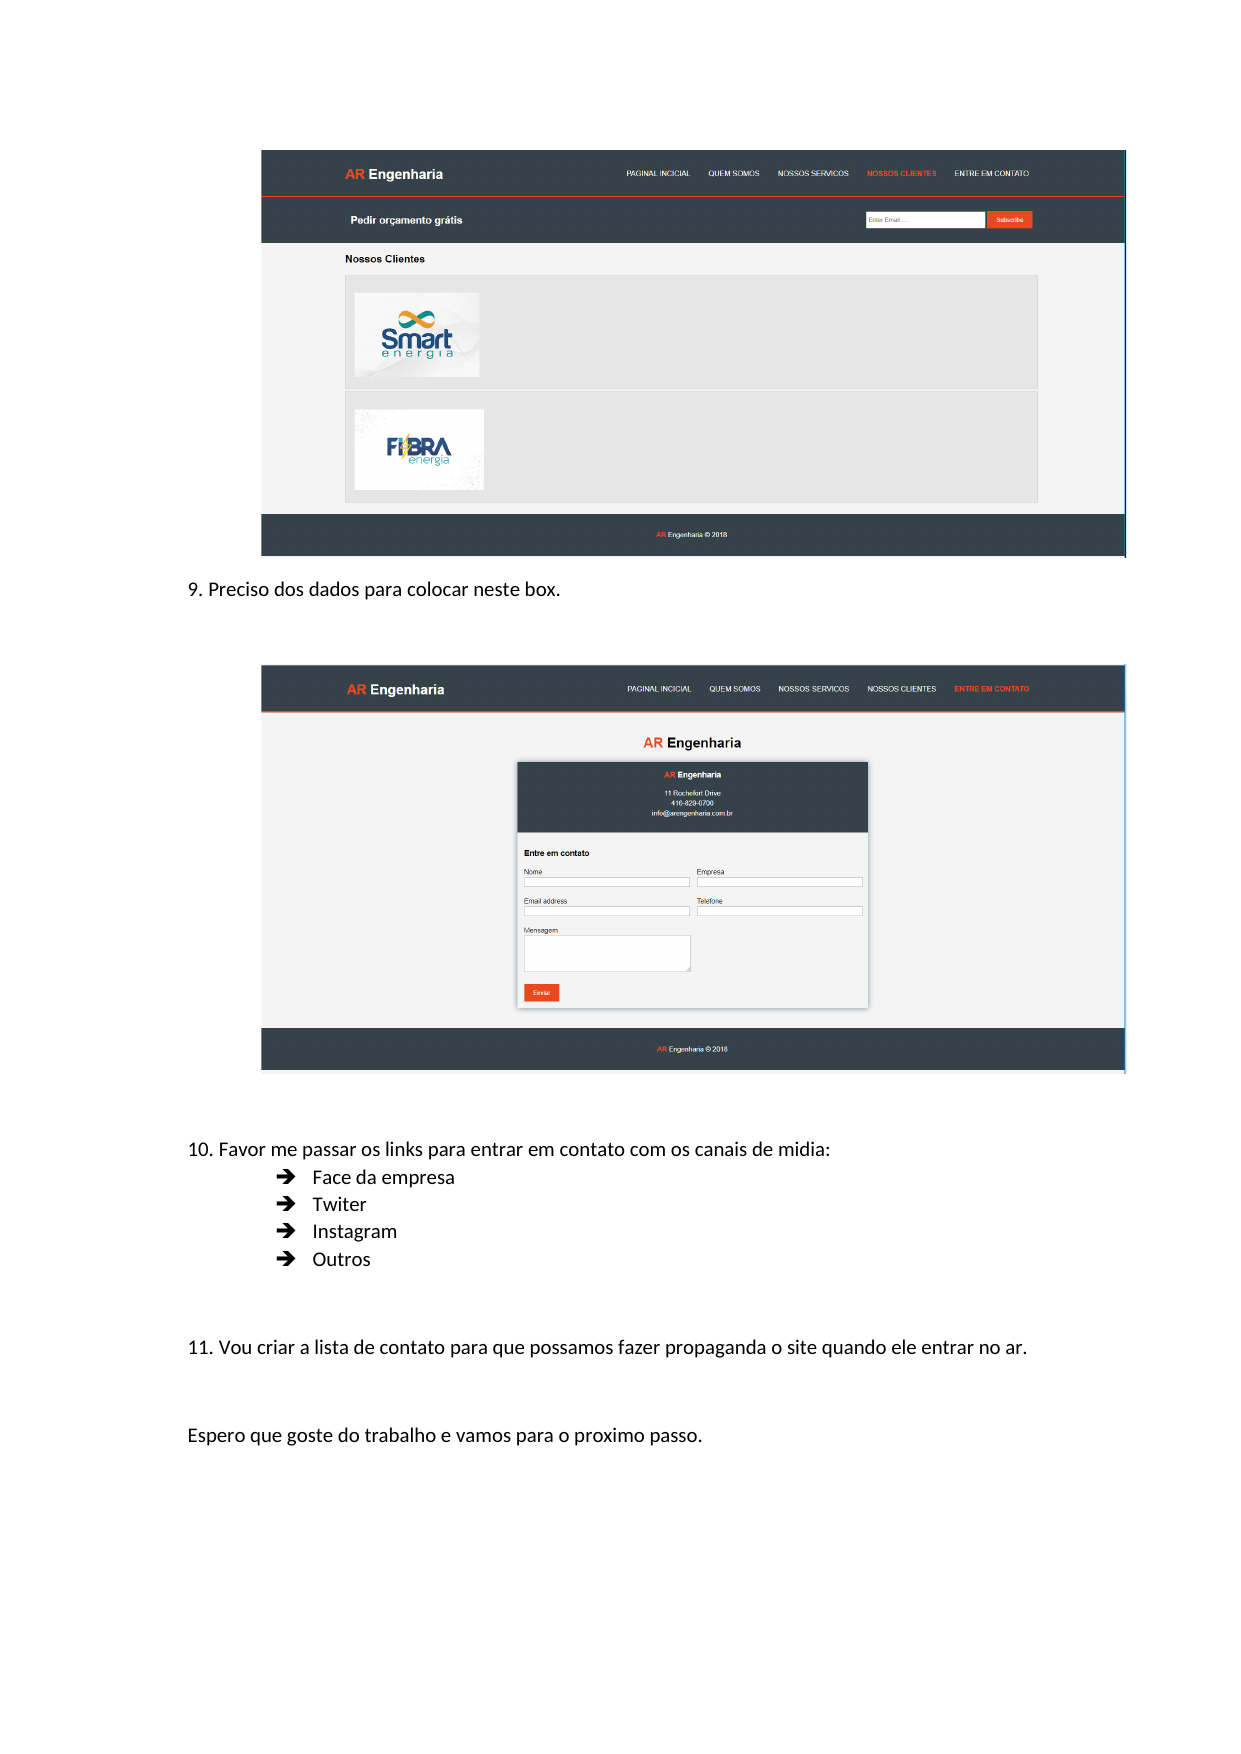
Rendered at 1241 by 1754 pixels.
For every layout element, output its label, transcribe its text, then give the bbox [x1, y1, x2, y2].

list Vou criar a lista de contato para que possamos fazer propaganda o site quando ele entrar no ar. [187, 1334, 1053, 1359]
list Outros [275, 1246, 1053, 1271]
list Preciso dos dados para colocar neste box. [187, 576, 1053, 602]
list Favor me passar os links para entrar em contato com os canais de midia: [187, 1136, 1053, 1162]
picture [261, 664, 1127, 1074]
list Instagram [275, 1219, 1053, 1244]
list Twiter [275, 1191, 1053, 1217]
text Espero que goste do trabalho e vamos para o proximo passo. [187, 1422, 1053, 1448]
picture [261, 150, 1127, 558]
list Face da empresa [275, 1164, 1053, 1189]
